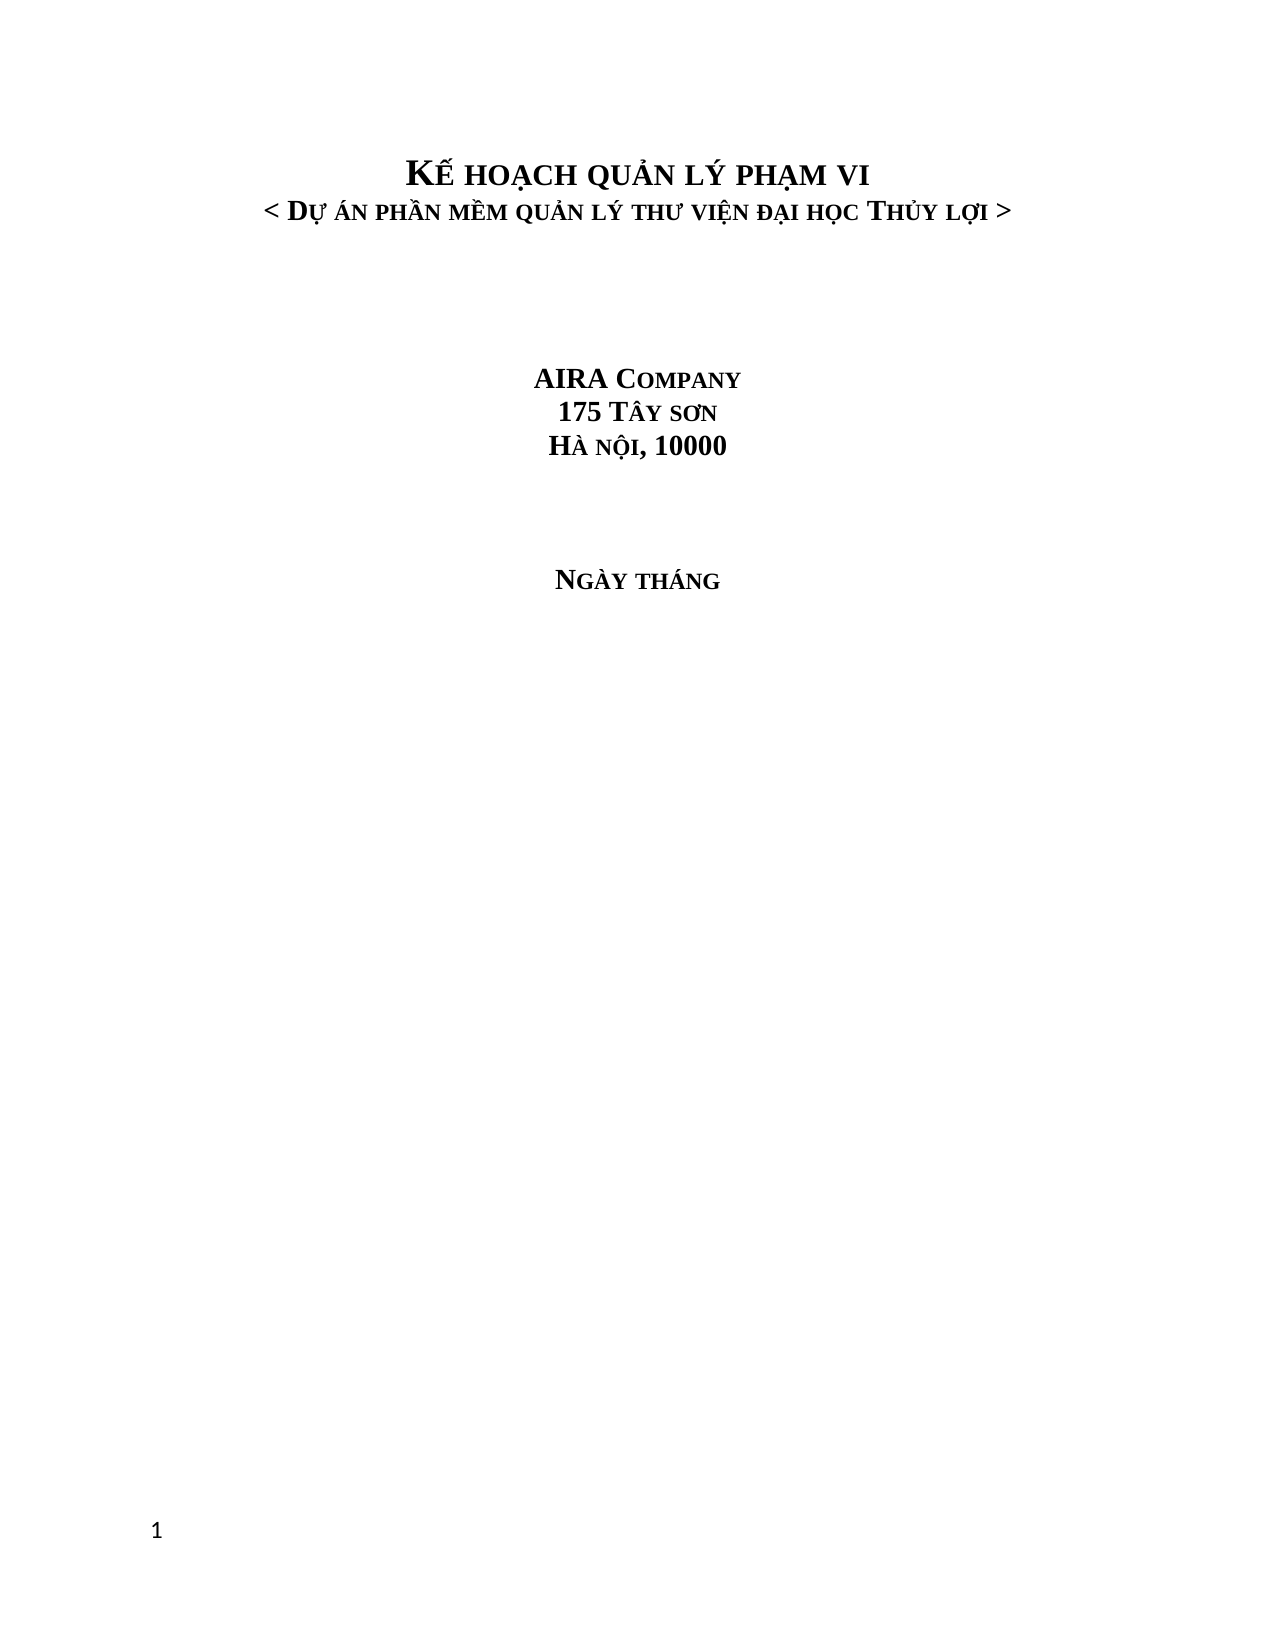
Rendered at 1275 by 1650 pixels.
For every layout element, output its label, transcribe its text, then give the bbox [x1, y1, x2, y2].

text Kế hoạch quản lý phạm vi [150, 150, 1125, 193]
text AIRA Company [150, 361, 1125, 394]
text Hà nội, 10000 [150, 428, 1125, 461]
text Ngày tháng [150, 562, 1125, 596]
text 175 Tây sơn [150, 394, 1125, 428]
text < Dự án phần mềm quản lý thư viện đại học Thủy lợi > [150, 193, 1125, 227]
